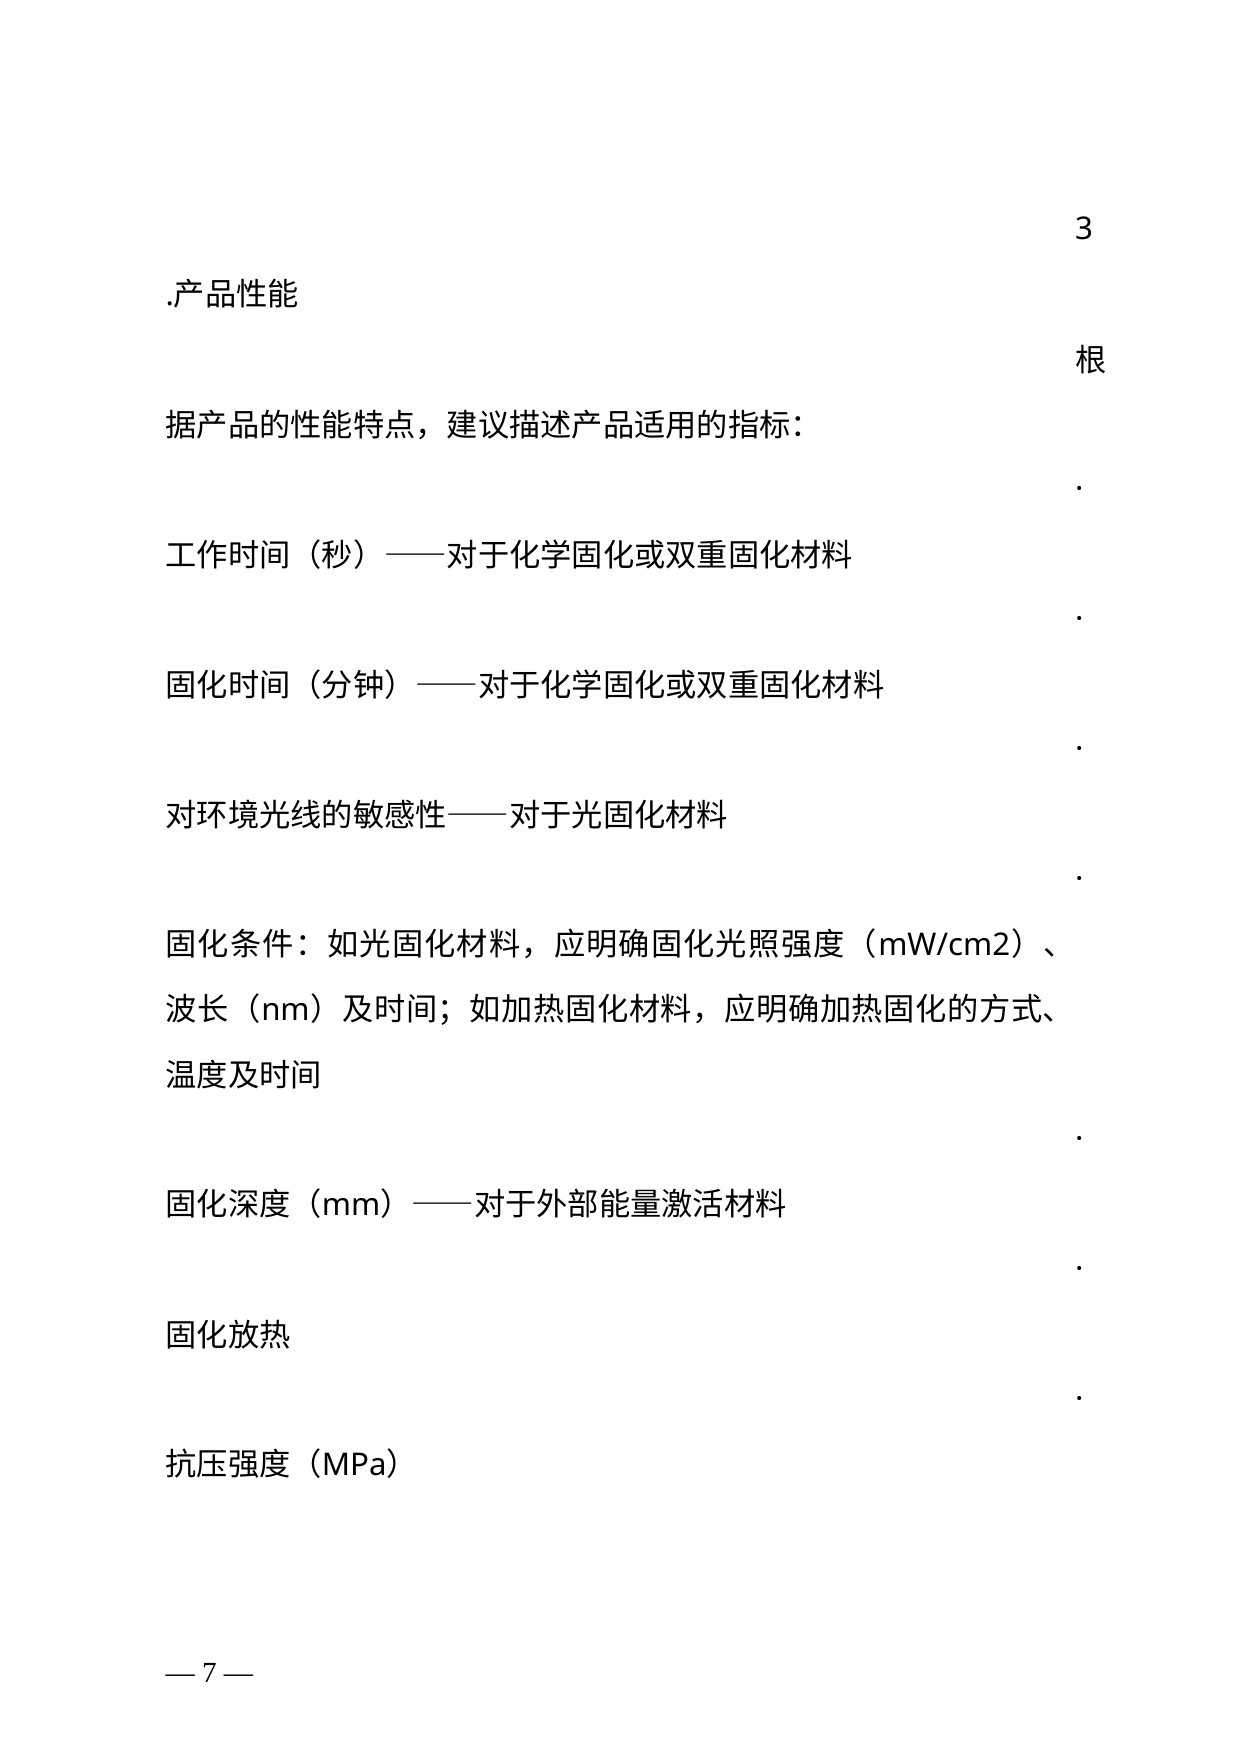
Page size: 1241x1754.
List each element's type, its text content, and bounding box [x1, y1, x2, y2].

text 根据产品的性能特点，建议描述产品适用的指标： [165, 325, 1075, 455]
text ·固化条件：如光固化材料，应明确固化光照强度（mW/cm2）、波长（nm）及时间；如加热固化材料，应明确加热固化的方式、温度及时间 [165, 845, 1075, 1105]
text 3.产品性能 [165, 195, 1075, 325]
text ·固化深度（mm）——对于外部能量激活材料 [165, 1105, 1075, 1235]
text ·固化放热 [165, 1235, 1075, 1365]
text ·抗压强度（MPa） [165, 1365, 1075, 1495]
text ·工作时间（秒）——对于化学固化或双重固化材料 [165, 455, 1075, 585]
text ·固化时间（分钟）——对于化学固化或双重固化材料 [165, 585, 1075, 715]
text ·对环境光线的敏感性——对于光固化材料 [165, 715, 1075, 845]
